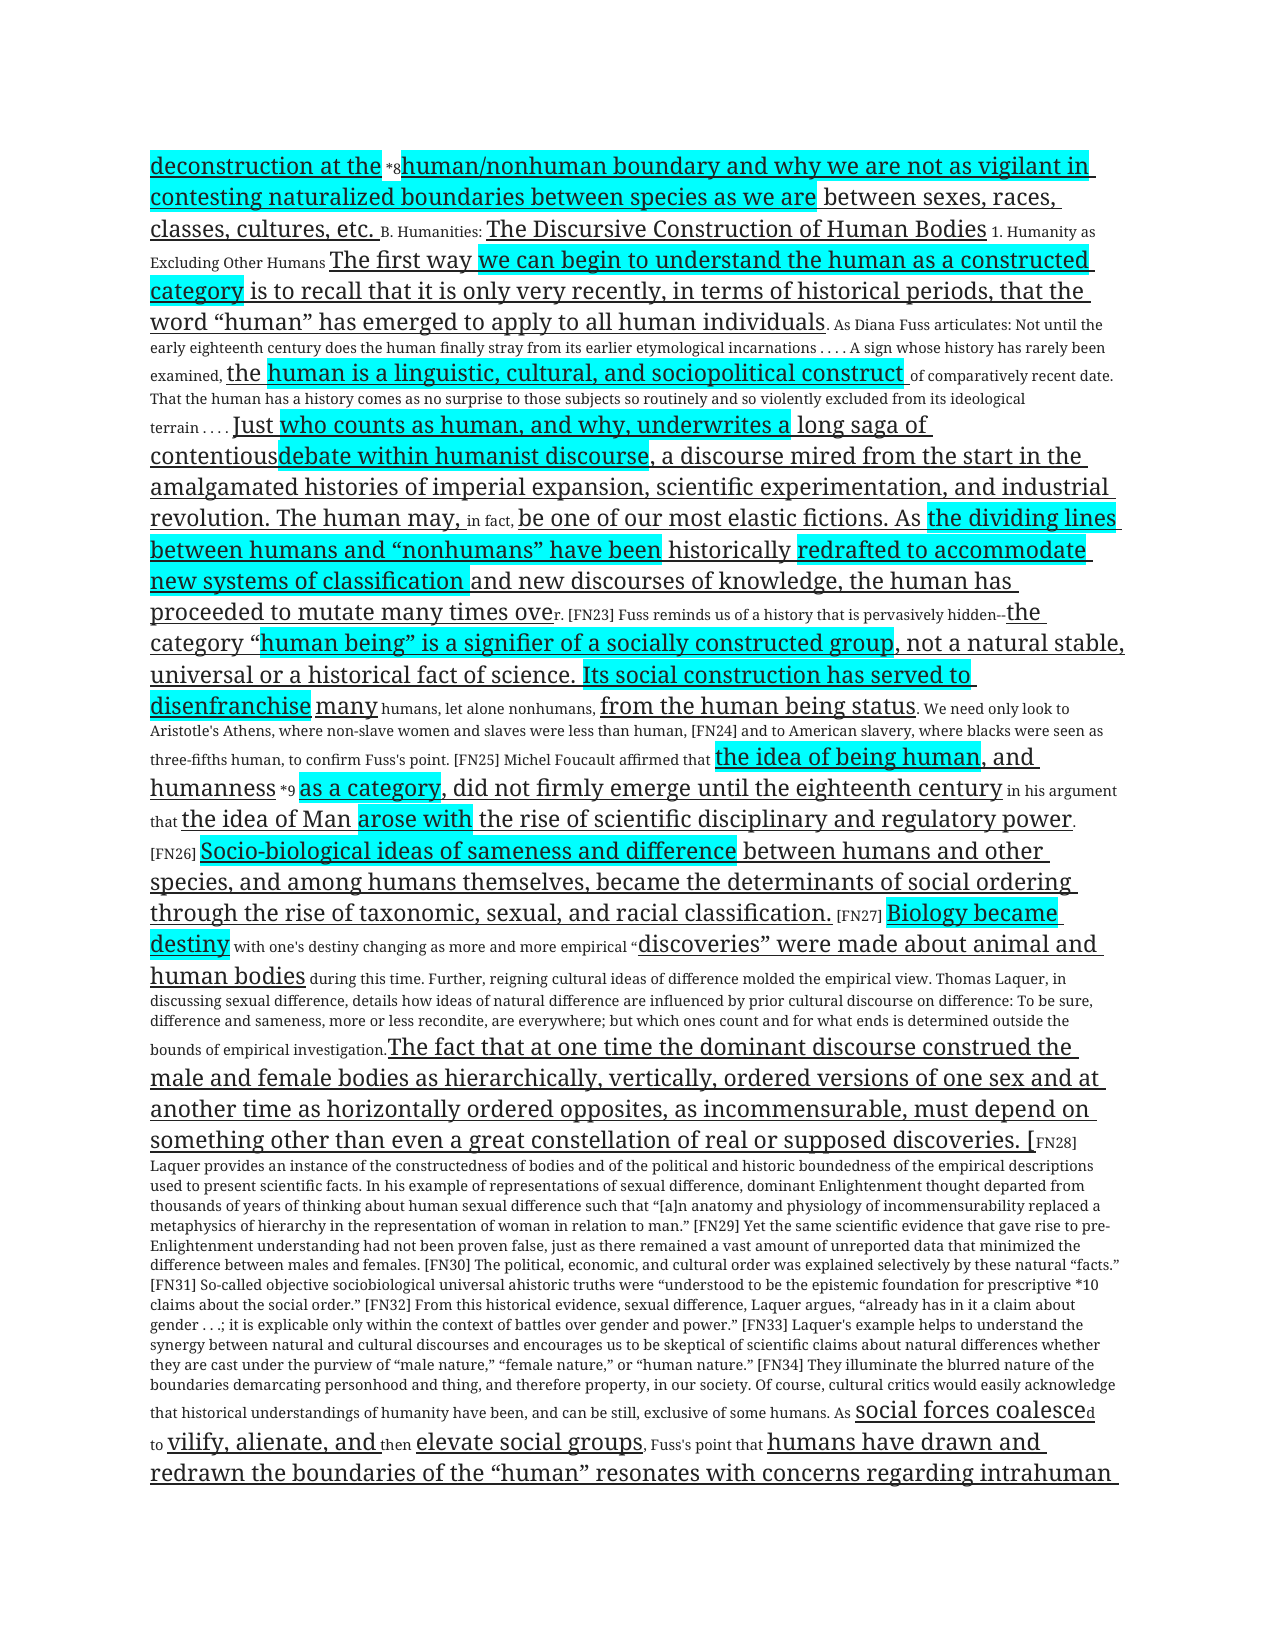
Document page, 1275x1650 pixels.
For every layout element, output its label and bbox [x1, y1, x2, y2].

text [150, 655, 1125, 1488]
text [150, 150, 1125, 654]
